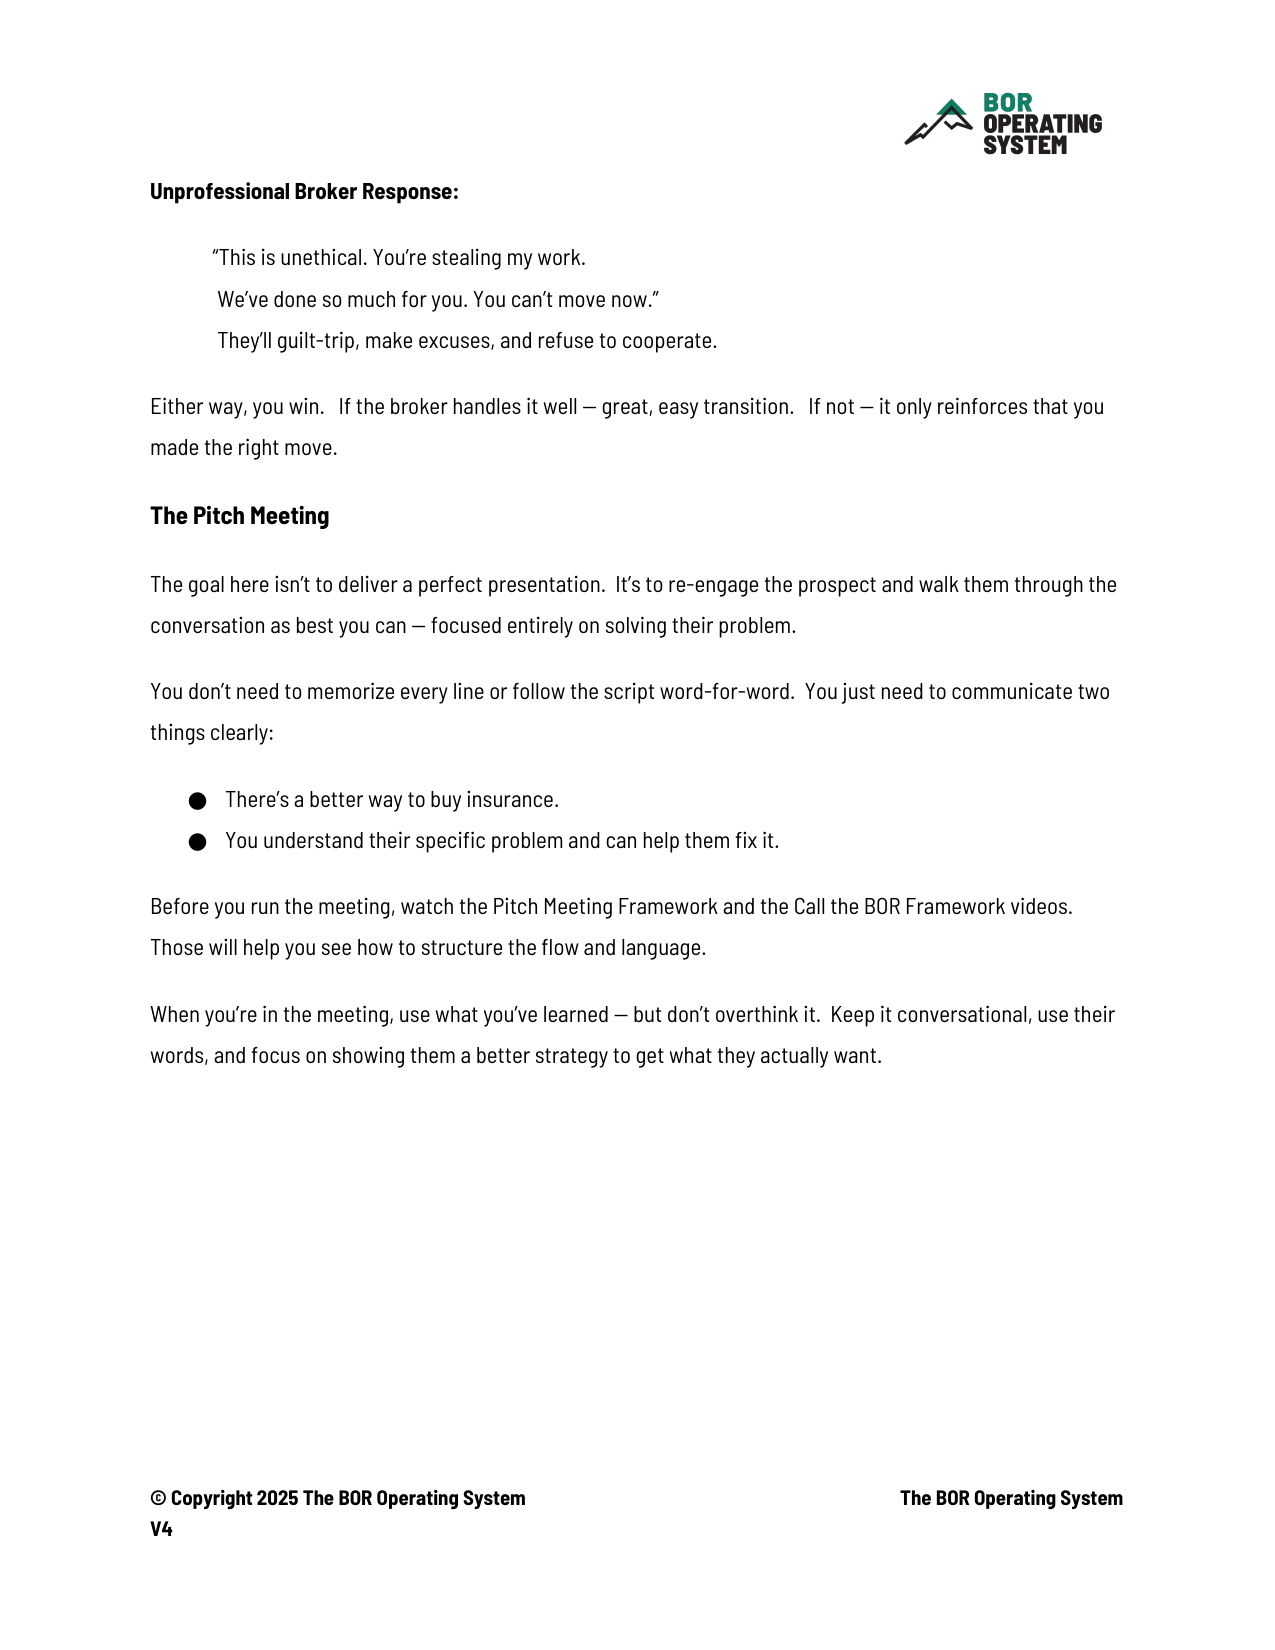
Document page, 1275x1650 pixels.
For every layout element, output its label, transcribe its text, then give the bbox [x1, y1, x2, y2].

list You understand their specific problem and can help them fix it. [187, 825, 1125, 853]
text Unprofessional Broker Response: [150, 177, 1125, 204]
picture [880, 75, 1125, 173]
text When you’re in the meeting, use what you’ve learned — but don’t overthink it. Keep it conversational, use their words, and focus on showing them a better strategy to get what they actually want. [150, 999, 1125, 1068]
list There’s a better way to buy insurance. [187, 784, 1125, 812]
text You don’t need to memorize every line or follow the script word-for-word. You just need to communicate two things clearly: [150, 677, 1125, 745]
subtitle The Pitch Meeting [150, 499, 1125, 529]
text Either way, you win. If the broker handles it well — great, easy transition. If not — it only reinforces that you made the right move. [150, 392, 1125, 460]
text The goal here isn’t to deliver a perfect presentation. It’s to re-engage the prospect and walk them through the conversation as best you can — focused entirely on solving their problem. [150, 569, 1125, 638]
text “This is unethical. You’re stealing my work. We’ve done so much for you. You can’t move now.” They’ll guilt-trip, make excuses, and refuse to cooperate. [212, 243, 1062, 353]
text Before you run the meeting, watch the Pitch Meeting Framework and the Call the BOR Framework videos. Those will help you see how to structure the flow and language. [150, 892, 1125, 960]
